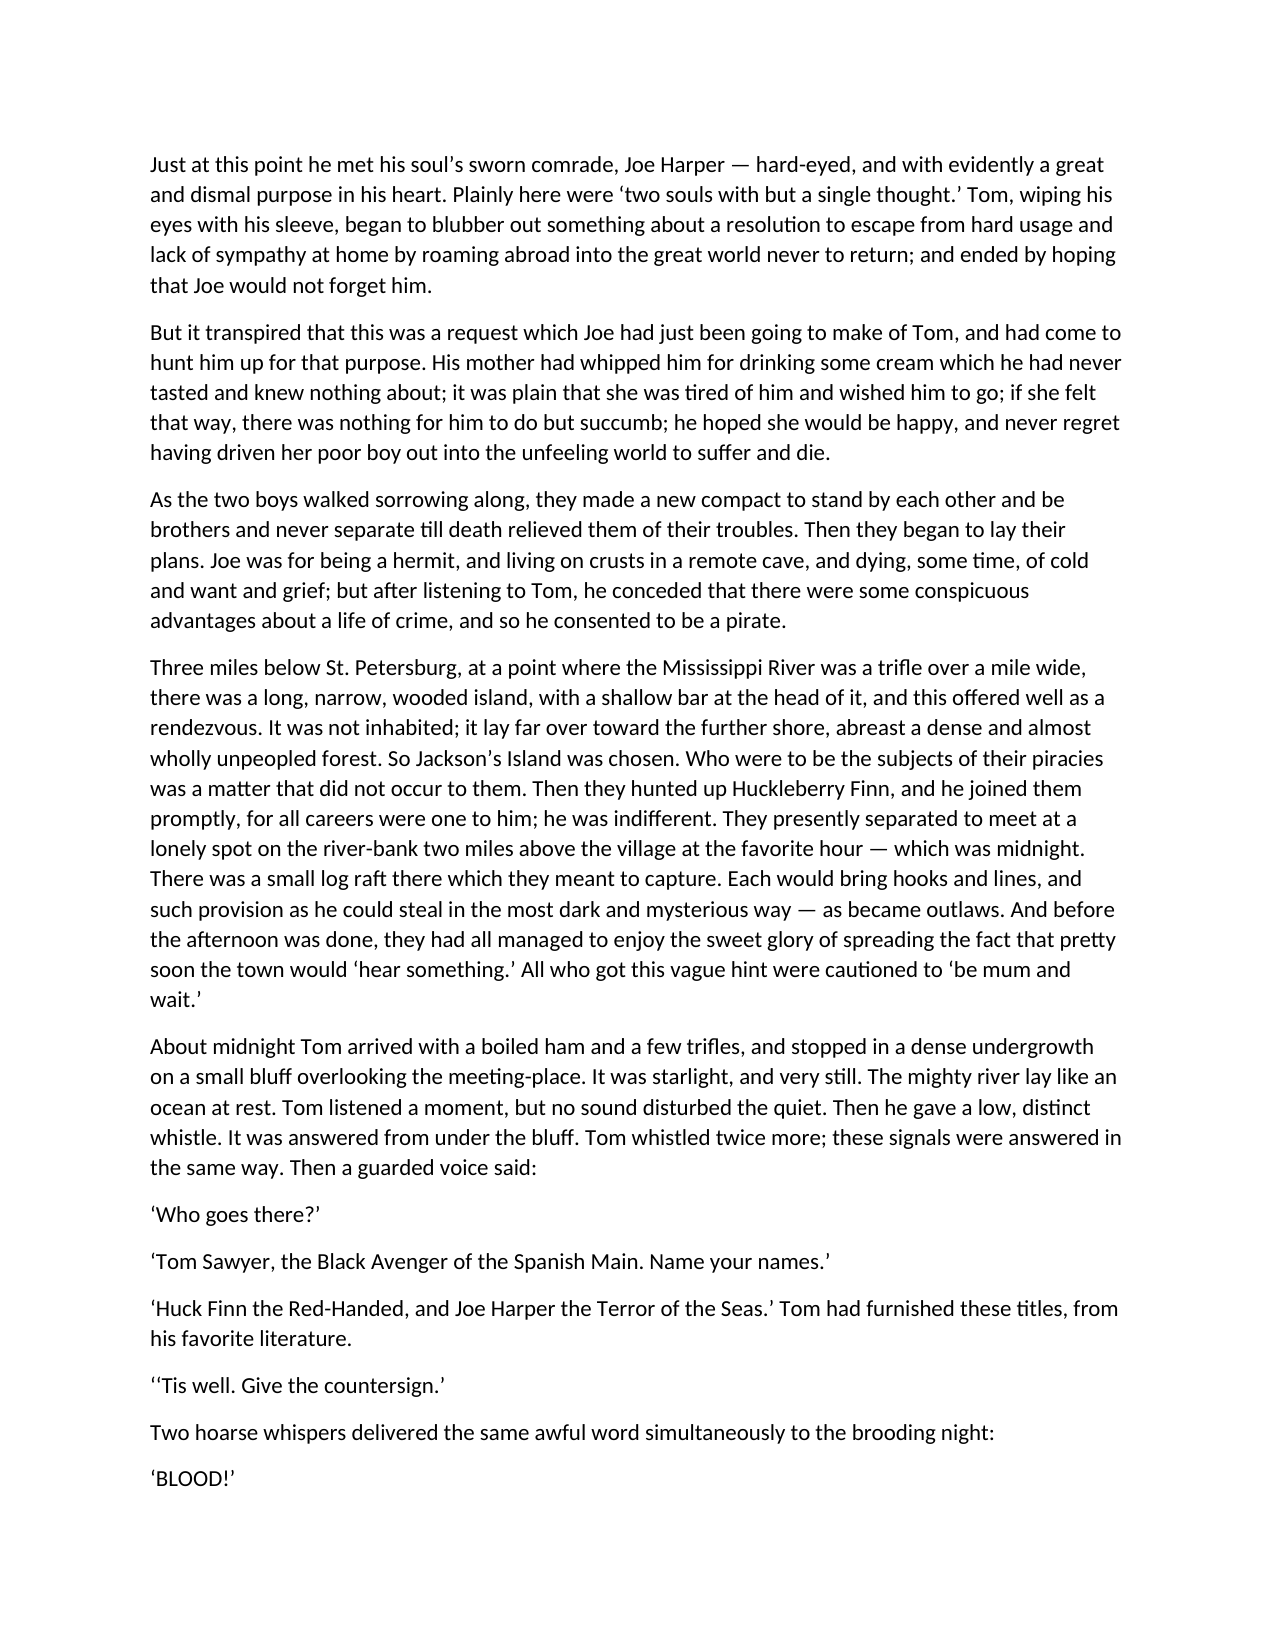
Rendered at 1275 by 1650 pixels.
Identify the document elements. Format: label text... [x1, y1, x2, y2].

text Three miles below St. Petersburg, at a point where the Mississippi River was a trifle over a mile wide, there was a long, narrow, wooded island, with a shallow bar at the head of it, and this offered well as a rendezvous. It was not inhabited; it lay far over toward the further shore, abreast a dense and almost wholly unpeopled forest. So Jackson’s Island was chosen. Who were to be the subjects of their piracies was a matter that did not occur to them. Then they hunted up Huckleberry Finn, and he joined them promptly, for all careers were one to him; he was indifferent. They presently separated to meet at a lonely spot on the river-bank two miles above the village at the favorite hour — which was midnight. There was a small log raft there which they meant to capture. Each would bring hooks and lines, and such provision as he could steal in the most dark and mysterious way — as became outlaws. And before the afternoon was done, they had all managed to enjoy the sweet glory of spreading the fact that pretty soon the town would ‘hear something.’ All who got this vague hint were cautioned to ‘be mum and wait.’ [150, 653, 1125, 1013]
text ‘BLOOD!’ [150, 1464, 1125, 1493]
text ‘Tom Sawyer, the Black Avenger of the Spanish Main. Name your names.’ [150, 1247, 1125, 1275]
text ‘Who goes there?’ [150, 1200, 1125, 1228]
text As the two boys walked sorrowing along, they made a new compact to stand by each other and be brothers and never separate till death relieved them of their troubles. Then they began to lay their plans. Joe was for being a hermit, and living on crusts in a remote cave, and dying, some time, of cold and want and grief; but after listening to Tom, he conceded that there were some conspicuous advantages about a life of crime, and so he consented to be a pirate. [150, 485, 1125, 634]
text But it transpired that this was a request which Joe had just been going to make of Tom, and had come to hunt him up for that purpose. His mother had whipped him for drinking some cream which he had never tasted and knew nothing about; it was plain that she was tired of him and wished him to go; if she felt that way, there was nothing for him to do but succumb; he hoped she would be happy, and never regret having driven her poor boy out into the unfeeling world to suffer and die. [150, 318, 1125, 467]
text ‘Huck Finn the Red-Handed, and Joe Harper the Terror of the Seas.’ Tom had furnished these titles, from his favorite literature. [150, 1294, 1125, 1352]
text About midnight Tom arrived with a boiled ham and a few trifles, and stopped in a dense undergrowth on a small bluff overlooking the meeting-place. It was starlight, and very still. The mighty river lay like an ocean at rest. Tom listened a moment, but no sound disturbed the quiet. Then he gave a low, distinct whistle. It was answered from under the bluff. Tom whistled twice more; these signals were answered in the same way. Then a guarded voice said: [150, 1032, 1125, 1181]
text Just at this point he met his soul’s sworn comrade, Joe Harper — hard-eyed, and with evidently a great and dismal purpose in his heart. Plainly here were ‘two souls with but a single thought.’ Tom, wiping his eyes with his sleeve, began to blubber out something about a resolution to escape from hard usage and lack of sympathy at home by roaming abroad into the great world never to return; and ended by hoping that Joe would not forget him. [150, 150, 1125, 299]
text Two hoarse whispers delivered the same awful word simultaneously to the brooding night: [150, 1418, 1125, 1446]
text ‘‘Tis well. Give the countersign.’ [150, 1371, 1125, 1399]
